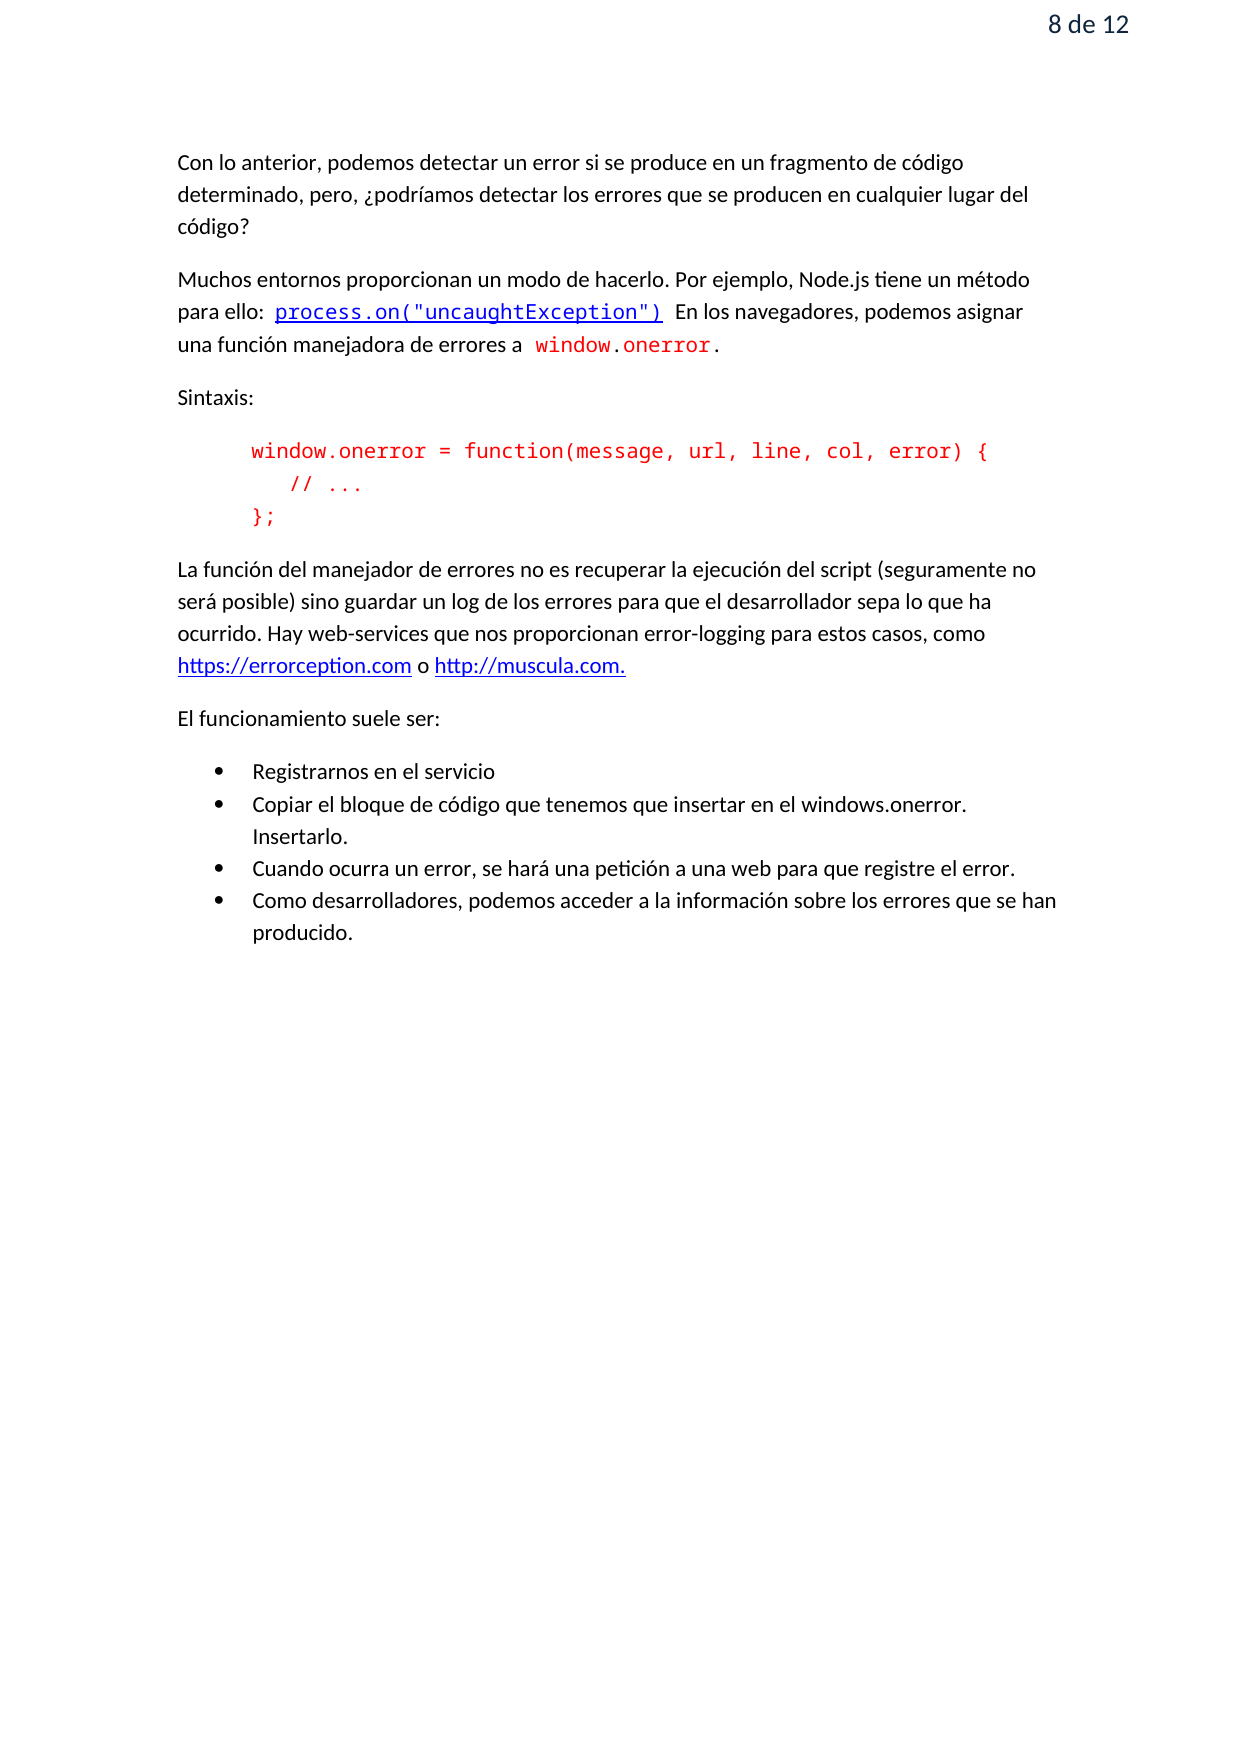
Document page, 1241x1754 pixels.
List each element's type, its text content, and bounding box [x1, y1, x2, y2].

list Como desarrolladores, podemos acceder a la información sobre los errores que se han producido. [215, 886, 1063, 946]
text El funcionamiento suele ser: [177, 704, 1063, 732]
text Sintaxis: [177, 383, 1063, 411]
text Con lo anterior, podemos detectar un error si se produce en un fragmento de código determinado, pero, ¿podríamos detectar los errores que se producen en cualquier lugar del código? [177, 148, 1063, 240]
text Muchos entornos proporcionan un modo de hacerlo. Por ejemplo, Node.js tiene un método para ello: process.on("uncaughtException") En los navegadores, podemos asignar una función manejadora de errores a window.onerror. [177, 265, 1063, 358]
list Cuando ocurra un error, se hará una petición a una web para que registre el error. [215, 854, 1063, 882]
list Copiar el bloque de código que tenemos que insertar en el windows.onerror. Insertarlo. [215, 790, 1063, 850]
text window.onerror = function(message, url, line, col, error) { // ... }; [251, 436, 1063, 530]
list Registrarnos en el servicio [215, 757, 1063, 786]
text La función del manejador de errores no es recuperar la ejecución del script (seguramente no será posible) sino guardar un log de los errores para que el desarrollador sepa lo que ha ocurrido. Hay web-services que nos proporcionan error-logging para estos casos, como https://errorception.com o http://muscula.com. [177, 555, 1063, 679]
